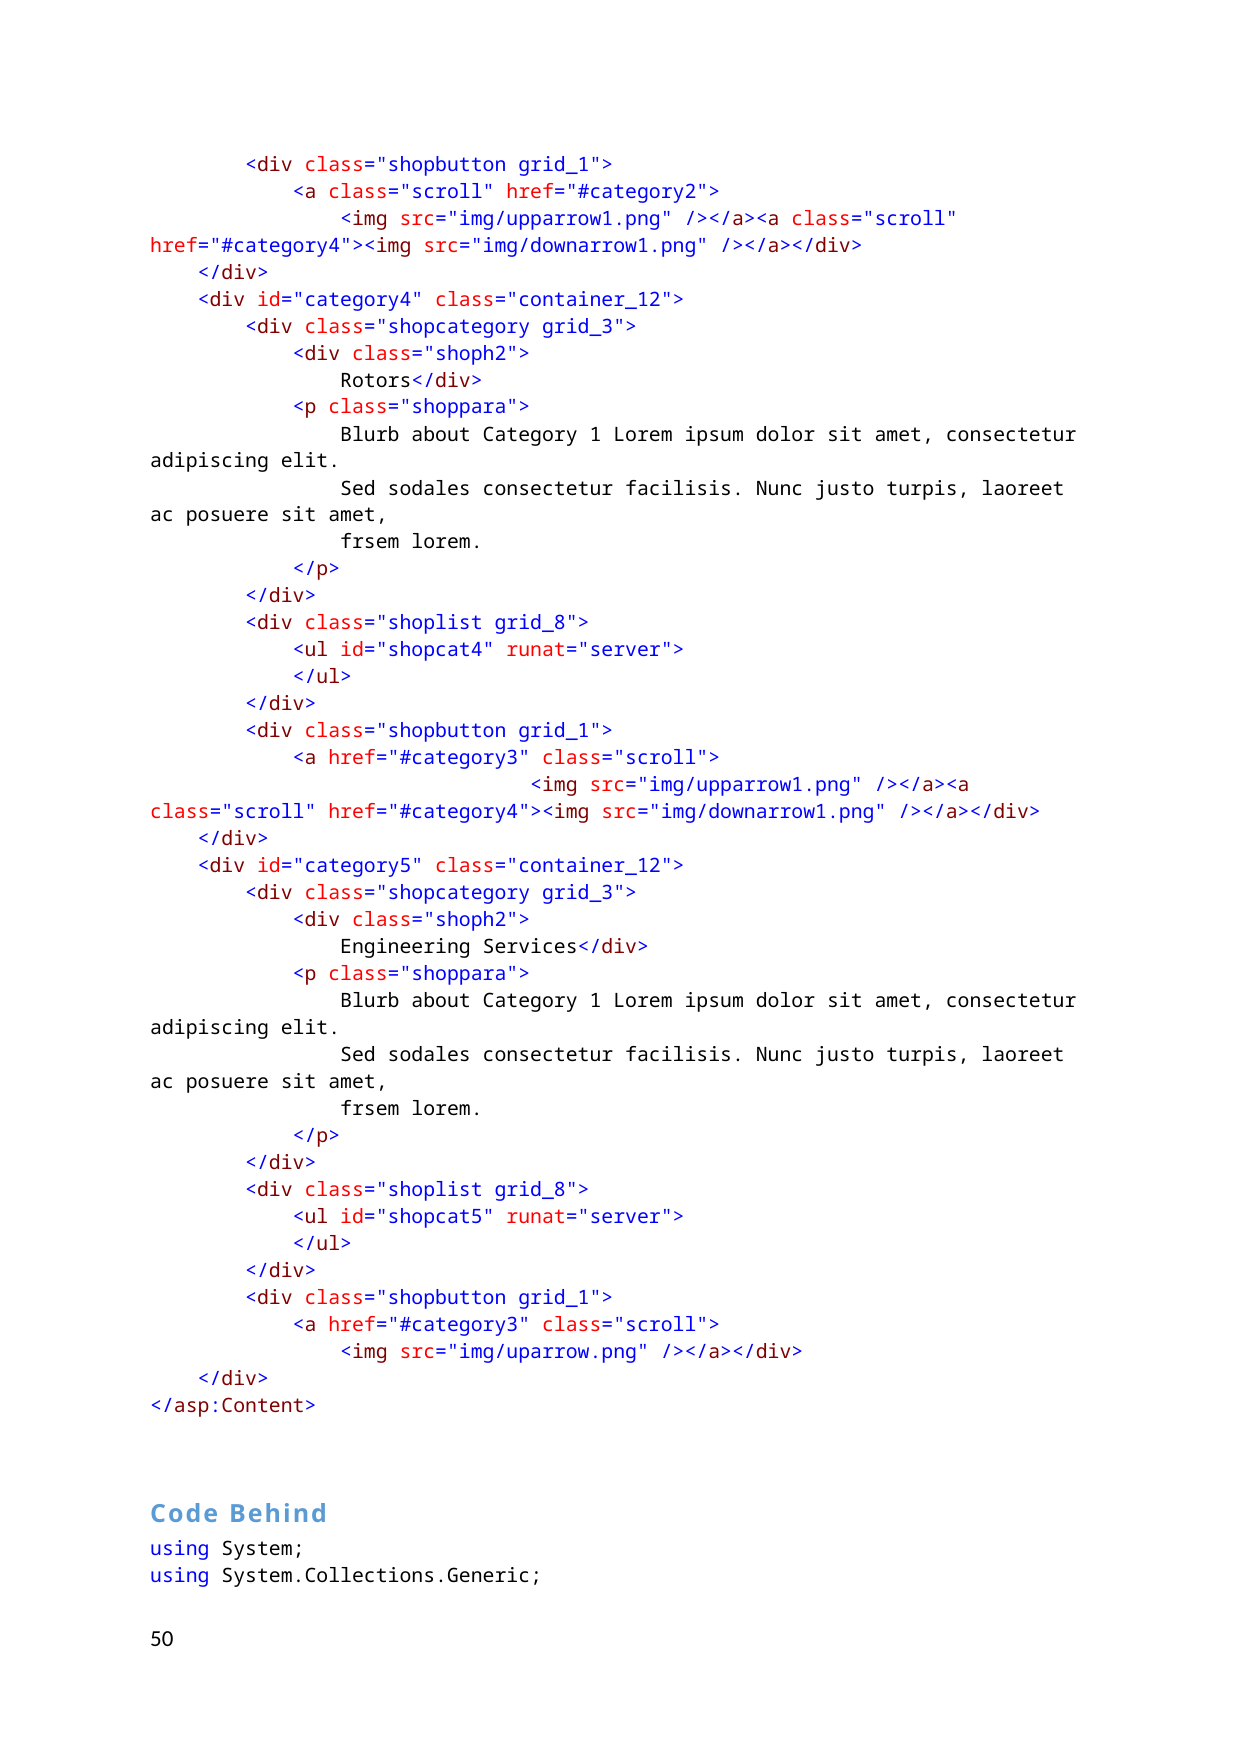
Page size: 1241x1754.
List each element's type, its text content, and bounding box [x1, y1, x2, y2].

text <div id="category4" class="container_12"> [150, 285, 1090, 312]
text </div> [150, 689, 1090, 717]
text <div class="shopbutton grid_1"> [150, 150, 1090, 177]
text <img src="img/uparrow.png" /></a></div> [150, 1337, 1090, 1364]
text <div class="shopcategory grid_3"> [150, 878, 1090, 905]
text </p> [150, 1121, 1090, 1148]
text <a href="#category3" class="scroll"> [150, 1310, 1090, 1337]
text <div class="shoplist grid_8"> [150, 1175, 1090, 1202]
text </div> [150, 582, 1090, 609]
text Sed sodales consectetur facilisis. Nunc justo turpis, laoreet ac posuere sit amet, [150, 474, 1090, 528]
text Rotors</div> [150, 366, 1090, 393]
text </div> [150, 258, 1090, 285]
text <div class="shopbutton grid_1"> [150, 717, 1090, 743]
text frsem lorem. [150, 1094, 1090, 1121]
text </ul> [150, 1229, 1090, 1256]
text </div> [150, 824, 1090, 851]
text </p> [150, 555, 1090, 582]
text <div class="shoplist grid_8"> [150, 609, 1090, 636]
text </div> [150, 1256, 1090, 1283]
text Blurb about Category 1 Lorem ipsum dolor sit amet, consectetur adipiscing elit. [150, 986, 1090, 1040]
text </div> [150, 1364, 1090, 1391]
text Sed sodales consectetur facilisis. Nunc justo turpis, laoreet ac posuere sit amet, [150, 1040, 1090, 1094]
text <a class="scroll" href="#category2"> [150, 177, 1090, 204]
text Engineering Services</div> [150, 932, 1090, 959]
text frsem lorem. [150, 528, 1090, 555]
text <div class="shopcategory grid_3"> [150, 312, 1090, 339]
text Blurb about Category 1 Lorem ipsum dolor sit amet, consectetur adipiscing elit. [150, 420, 1090, 474]
text </ul> [150, 663, 1090, 689]
text using System; [150, 1534, 1090, 1561]
text </div> [150, 1148, 1090, 1175]
text </asp:Content> [150, 1391, 1090, 1418]
subtitle Code Behind [150, 1496, 1090, 1530]
text <div id="category5" class="container_12"> [150, 851, 1090, 878]
text <p class="shoppara"> [150, 959, 1090, 986]
text <a href="#category3" class="scroll"> [150, 743, 1090, 771]
text <ul id="shopcat5" runat="server"> [150, 1202, 1090, 1229]
text <div class="shoph2"> [150, 905, 1090, 932]
text <img src="img/upparrow1.png" /></a><a class="scroll" href="#category4"><img src="img/downarrow1.png" /></a></div> [150, 204, 1090, 258]
text <div class="shopbutton grid_1"> [150, 1283, 1090, 1310]
text <div class="shoph2"> [150, 339, 1090, 366]
text <p class="shoppara"> [150, 393, 1090, 420]
text <img src="img/upparrow1.png" /></a><a class="scroll" href="#category4"><img src="img/downarrow1.png" /></a></div> [150, 771, 1090, 824]
text using System.Collections.Generic; [150, 1561, 1090, 1588]
text <ul id="shopcat4" runat="server"> [150, 636, 1090, 663]
